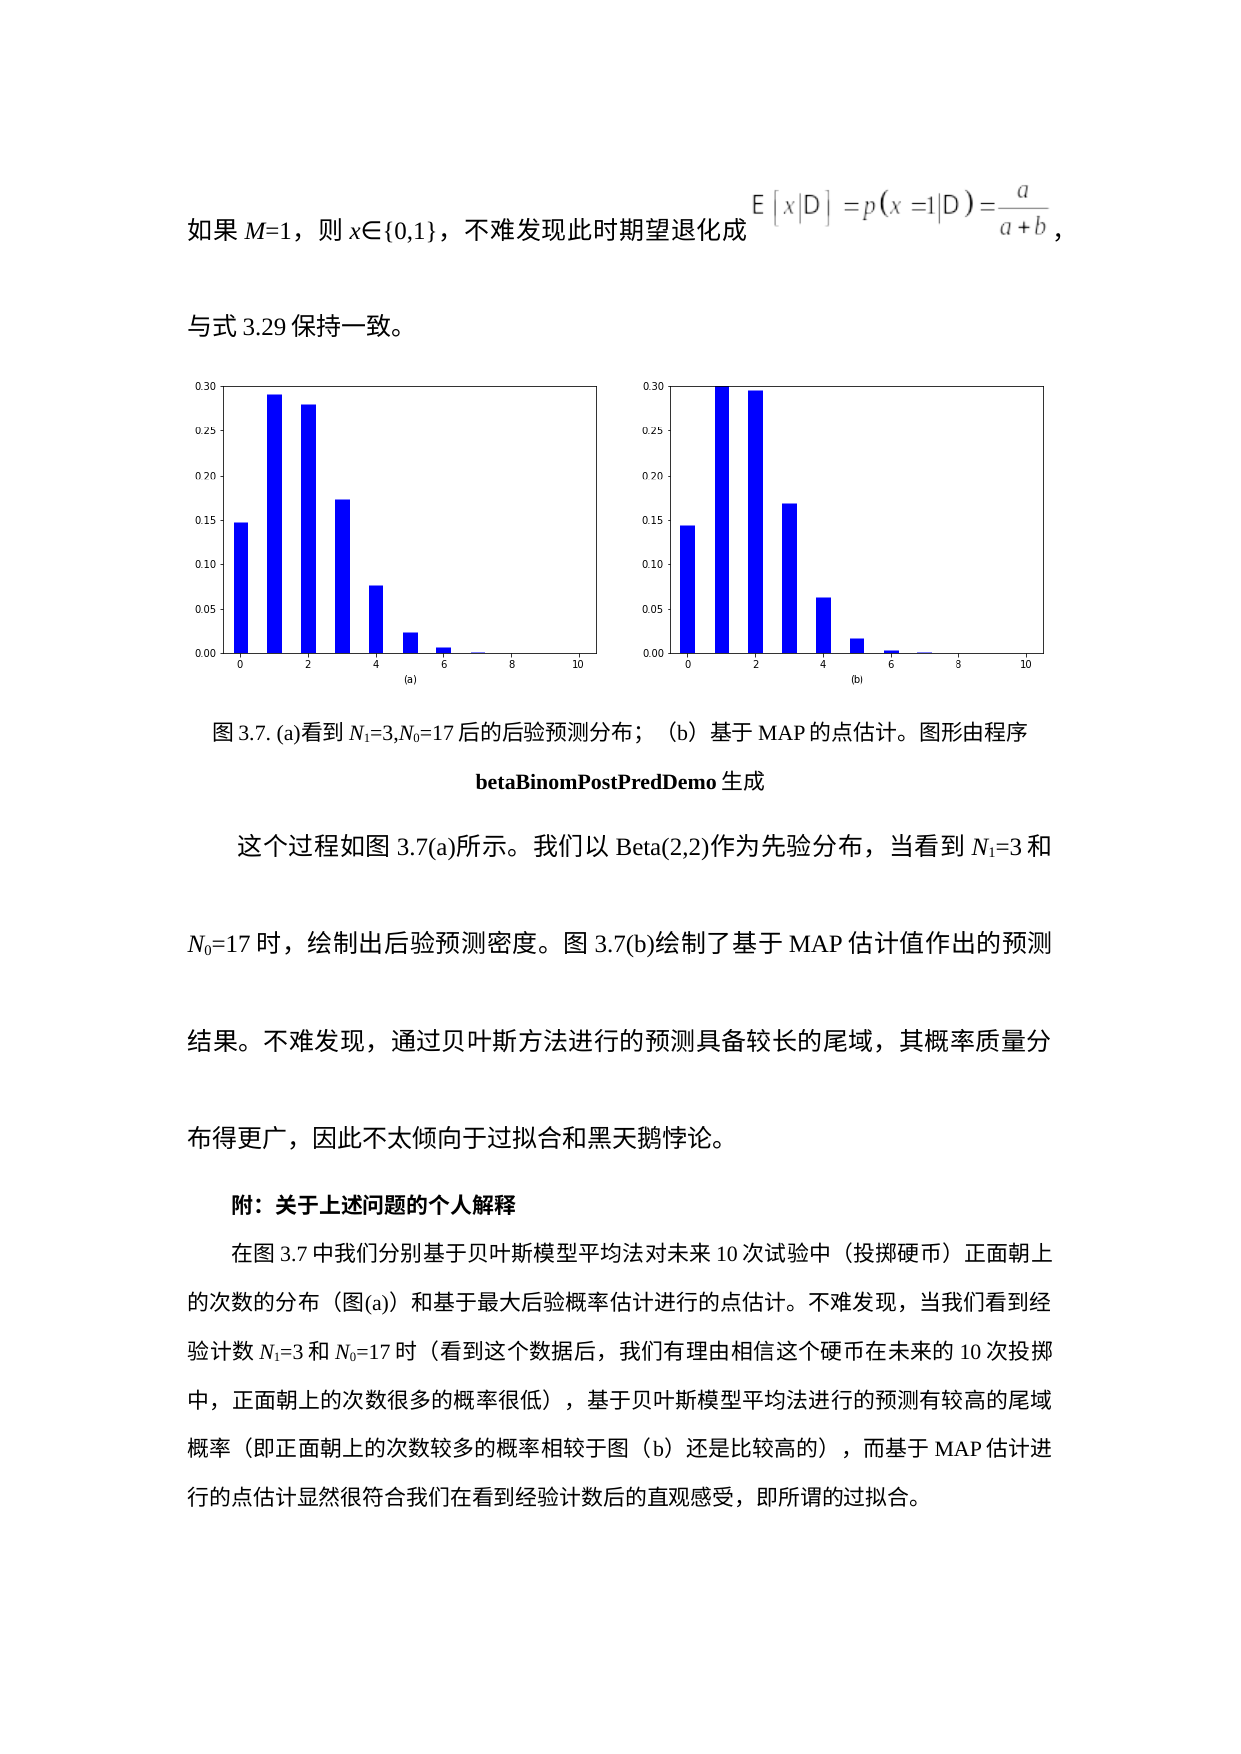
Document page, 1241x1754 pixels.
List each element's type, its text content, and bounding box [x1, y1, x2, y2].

text 图3.7. (a)看到N1=3,N0=17后的后验预测分布；（b）基于MAP的点估计。图形由程序betaBinomPostPredDemo生成 [187, 715, 1053, 796]
picture [187, 375, 1053, 690]
text 附：关于上述问题的个人解释 [187, 1188, 1053, 1220]
text 在图3.7中我们分别基于贝叶斯模型平均法对未来10次试验中（投掷硬币）正面朝上的次数的分布（图(a)）和基于最大后验概率估计进行的点估计。不难发现，当我们看到经验计数N1=3和N0=17时（看到这个数据后，我们有理由相信这个硬币在未来的10次投掷中，正面朝上的次数很多的概率很低），基于贝叶斯模型平均法进行的预测有较高的尾域概率（即正面朝上的次数较多的概率相较于图（b）还是比较高的），而基于MAP估计进行的点估计显然很符合我们在看到经验计数后的直观感受，即所谓的过拟合。 [187, 1236, 1053, 1512]
text 这个过程如图3.7(a)所示。我们以Beta(2,2)作为先验分布，当看到N1=3和N0=17时，绘制出后验预测密度。图3.7(b)绘制了基于MAP估计值作出的预测结果。不难发现，通过贝叶斯方法进行的预测具备较长的尾域，其概率质量分布得更广，因此不太倾向于过拟合和黑天鹅悖论。 [187, 812, 1053, 1169]
text 如果M=1，则x∈{0,1}，不难发现此时期望退化成，与式3.29保持一致。 [187, 162, 1053, 357]
